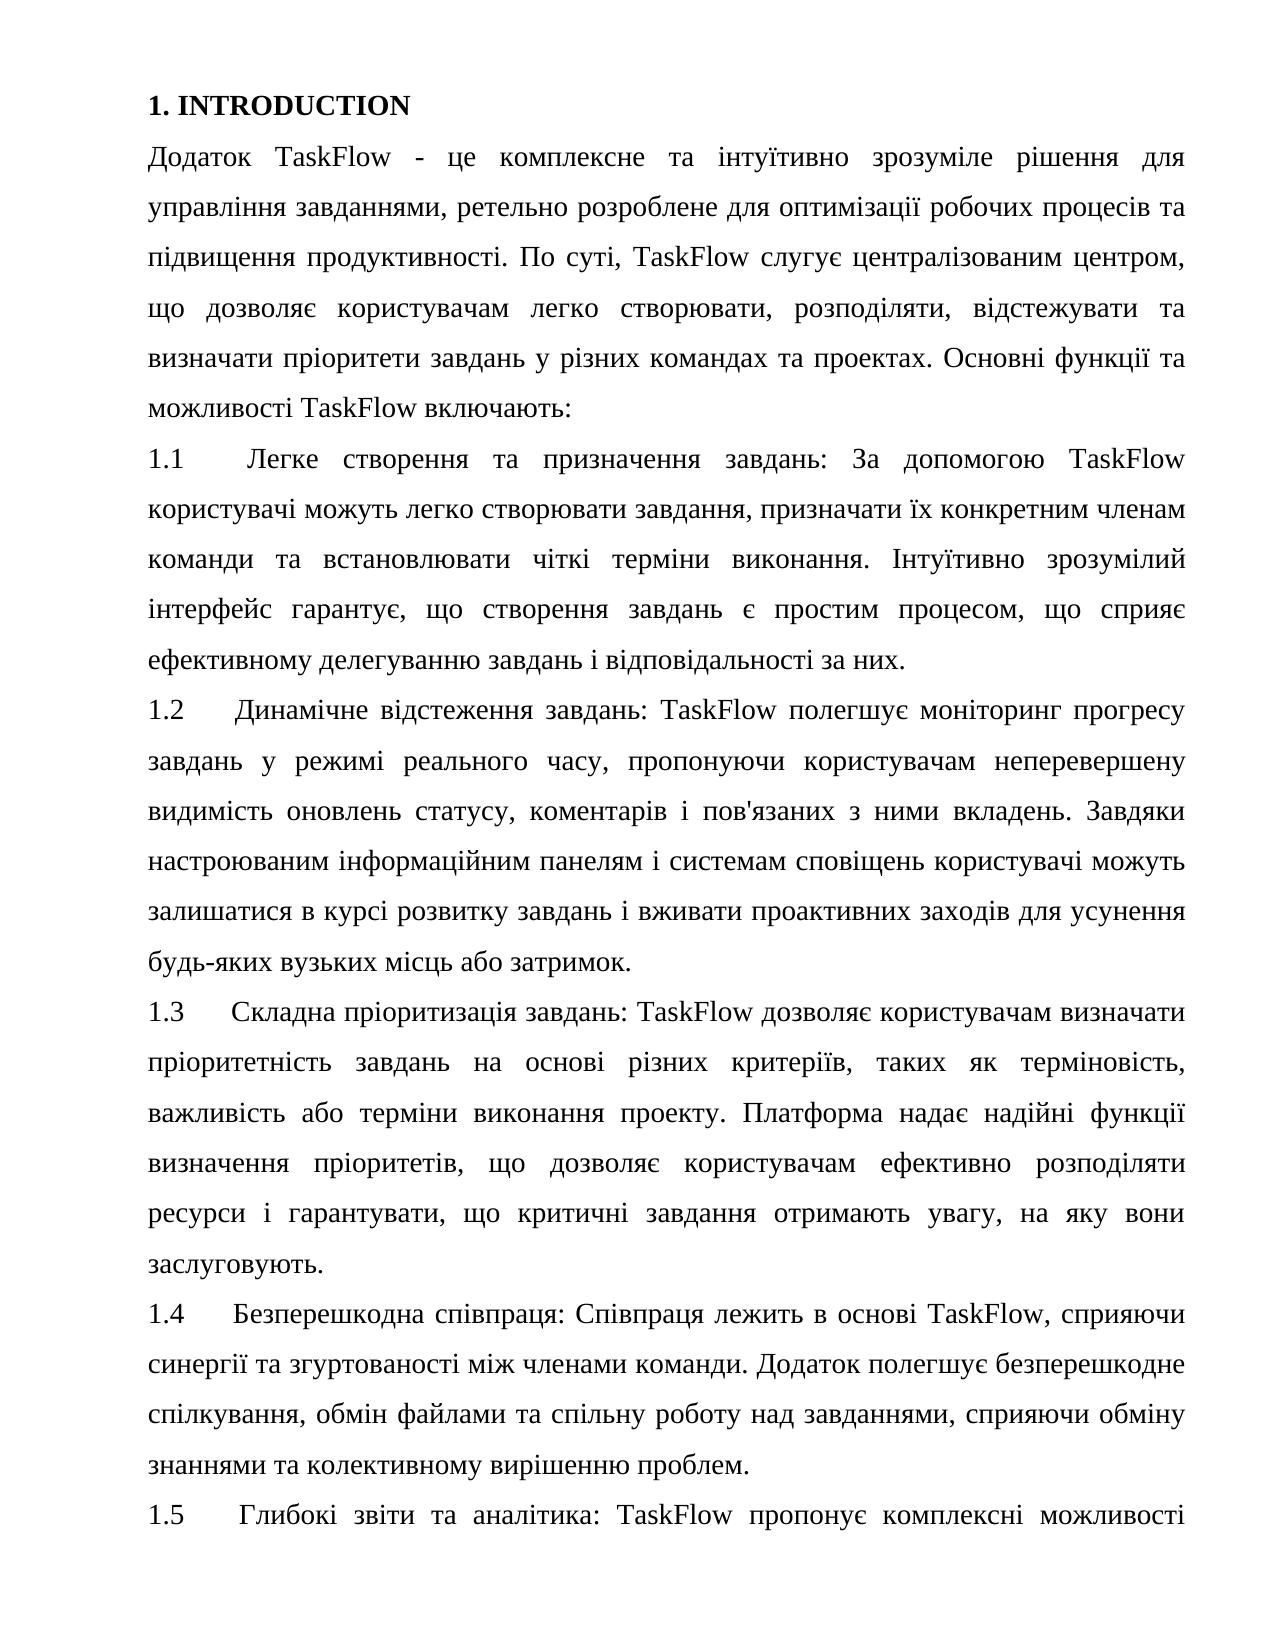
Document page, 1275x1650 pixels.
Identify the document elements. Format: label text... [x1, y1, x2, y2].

list Складна пріоритизація завдань: TaskFlow дозволяє користувачам визначати пріоритетність завдань на основі різних критеріїв, таких як терміновість, важливість або терміни виконання проекту. Платформа надає надійні функції визначення пріоритетів, що дозволяє користувачам ефективно розподіляти ресурси і гарантувати, що критичні завдання отримають увагу, на яку вони заслуговують. [148, 994, 1186, 1279]
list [148, 1497, 1186, 1531]
list Динамічне відстеження завдань: TaskFlow полегшує моніторинг прогресу завдань у режимі реального часу, пропонуючи користувачам неперевершену видимість оновлень статусу, коментарів і пов'язаних з ними вкладень. Завдяки настроюваним інформаційним панелям і системам сповіщень користувачі можуть залишатися в курсі розвитку завдань і вживати проактивних заходів для усунення будь-яких вузьких місць або затримок. [148, 692, 1186, 977]
list Легке створення та призначення завдань: За допомогою TaskFlow користувачі можуть легко створювати завдання, призначати їх конкретним членам команди та встановлювати чіткі терміни виконання. Інтуїтивно зрозумілий інтерфейс гарантує, що створення завдань є простим процесом, що сприяє ефективному делегуванню завдань і відповідальності за них. [148, 441, 1186, 676]
list INTRODUCTION [148, 88, 1186, 122]
text Додаток TaskFlow - це комплексне та інтуїтивно зрозуміле рішення для управління завданнями, ретельно розроблене для оптимізації робочих процесів та підвищення продуктивності. По суті, TaskFlow слугує централізованим центром, що дозволяє користувачам легко створювати, розподіляти, відстежувати та визначати пріоритети завдань у різних командах та проектах. Основні функції та можливості TaskFlow включають: [148, 139, 1186, 424]
list Безперешкодна співпраця: Співпраця лежить в основі TaskFlow, сприяючи синергії та згуртованості між членами команди. Додаток полегшує безперешкодне спілкування, обмін файлами та спільну роботу над завданнями, сприяючи обміну знаннями та колективному вирішенню проблем. [148, 1296, 1186, 1481]
